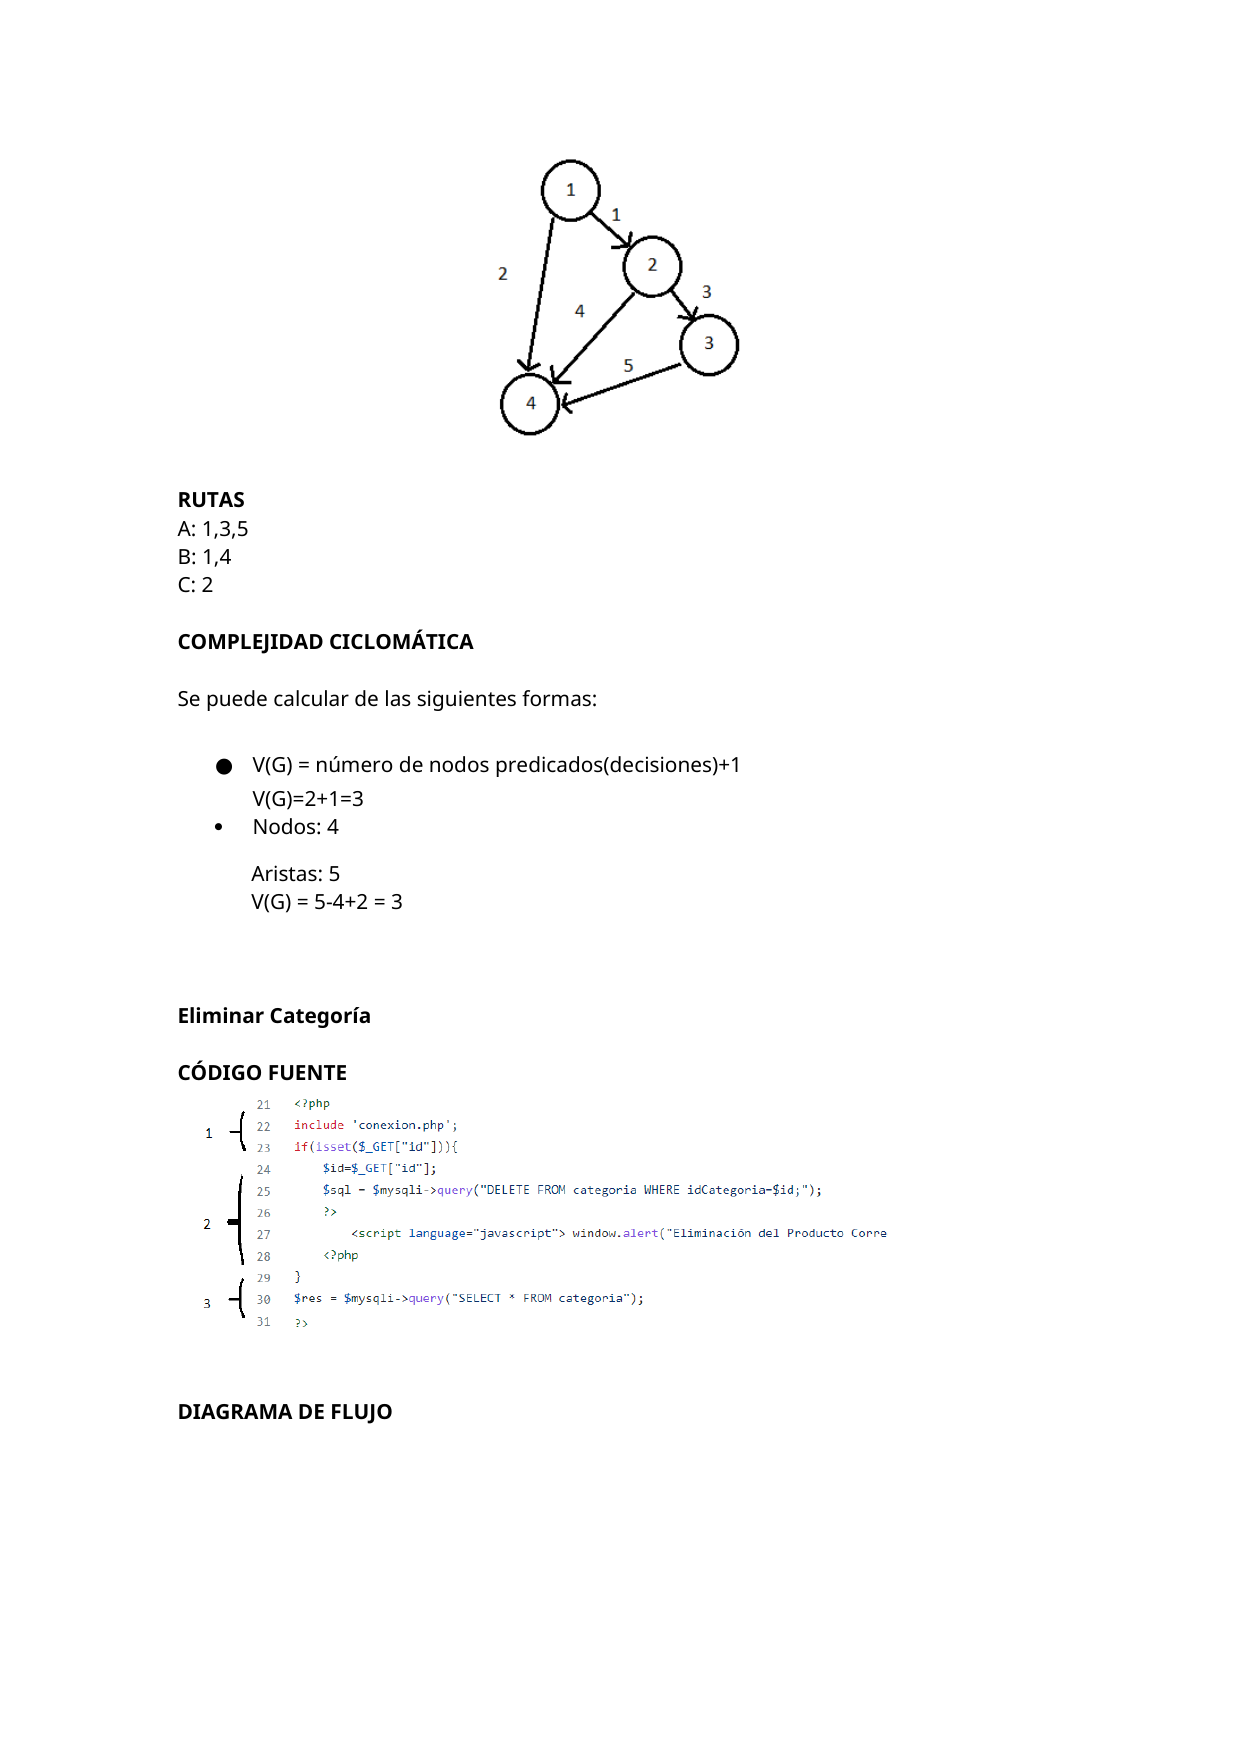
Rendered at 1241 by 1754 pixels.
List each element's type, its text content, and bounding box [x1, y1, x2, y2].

picture [474, 147, 766, 457]
text V(G) = 5-4+2 = 3 [251, 887, 1063, 916]
text V(G)=2+1=3 [252, 784, 1063, 812]
text RUTAS [177, 485, 1063, 514]
list V(G) = número de nodos predicados(decisiones)+1 [215, 741, 1063, 784]
text Se puede calcular de las siguientes formas: [177, 684, 1063, 713]
text Aristas: 5 [251, 859, 1063, 887]
text Eliminar Categoría [177, 1001, 1063, 1030]
text DIAGRAMA DE FLUJO [177, 1397, 1063, 1425]
text COMPLEJIDAD CICLOMÁTICA [177, 627, 1063, 656]
text A: 1,3,5 [177, 514, 1063, 542]
text C: 2 [177, 571, 1063, 599]
picture [177, 1086, 888, 1340]
list Nodos: 4 [215, 812, 1063, 841]
text CÓDIGO FUENTE [177, 1058, 1063, 1087]
text B: 1,4 [177, 542, 1063, 571]
